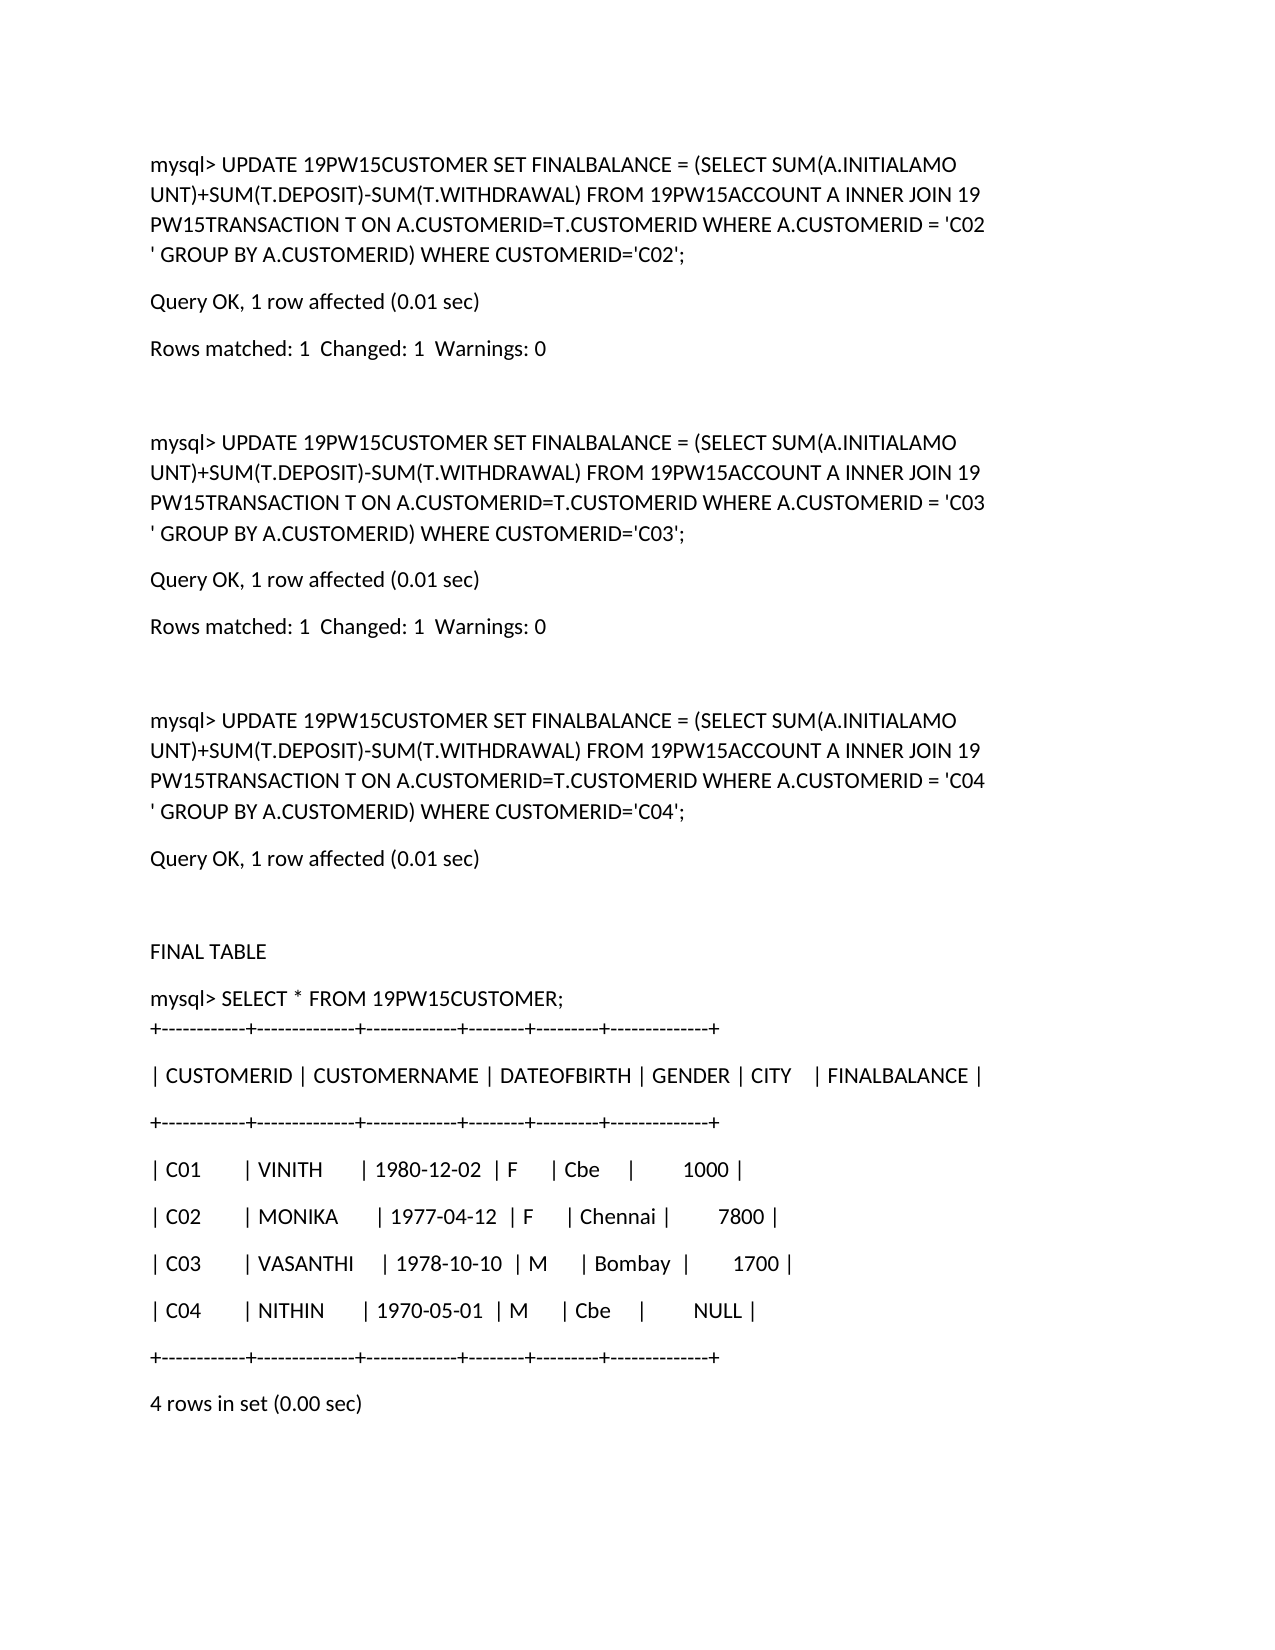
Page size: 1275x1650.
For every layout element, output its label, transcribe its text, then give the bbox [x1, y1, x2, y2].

text | CUSTOMERID | CUSTOMERNAME | DATEOFBIRTH | GENDER | CITY | FINALBALANCE | [150, 1061, 1125, 1089]
text | C04 | NITHIN | 1970-05-01 | M | Cbe | NULL | [150, 1296, 1125, 1324]
text | C01 | VINITH | 1980-12-02 | F | Cbe | 1000 | [150, 1155, 1125, 1183]
text +------------+--------------+-------------+--------+---------+--------------+ [150, 1343, 1125, 1371]
text +------------+--------------+-------------+--------+---------+--------------+ [150, 1108, 1125, 1136]
text mysql> UPDATE 19PW15CUSTOMER SET FINALBALANCE = (SELECT SUM(A.INITIALAMO UNT)+SUM(T.DEPOSIT)-SUM(T.WITHDRAWAL) FROM 19PW15ACCOUNT A INNER JOIN 19 PW15TRANSACTION T ON A.CUSTOMERID=T.CUSTOMERID WHERE A.CUSTOMERID = 'C02 ' GROUP BY A.CUSTOMERID) WHERE CUSTOMERID='C02'; [150, 150, 1125, 269]
text mysql> UPDATE 19PW15CUSTOMER SET FINALBALANCE = (SELECT SUM(A.INITIALAMO UNT)+SUM(T.DEPOSIT)-SUM(T.WITHDRAWAL) FROM 19PW15ACCOUNT A INNER JOIN 19 PW15TRANSACTION T ON A.CUSTOMERID=T.CUSTOMERID WHERE A.CUSTOMERID = 'C03 ' GROUP BY A.CUSTOMERID) WHERE CUSTOMERID='C03'; [150, 428, 1125, 547]
text Query OK, 1 row affected (0.01 sec) [150, 287, 1125, 316]
text | C02 | MONIKA | 1977-04-12 | F | Chennai | 7800 | [150, 1202, 1125, 1230]
text 4 rows in set (0.00 sec) [150, 1389, 1125, 1418]
text | C03 | VASANTHI | 1978-10-10 | M | Bombay | 1700 | [150, 1249, 1125, 1277]
text Query OK, 1 row affected (0.01 sec) [150, 844, 1125, 872]
text mysql> UPDATE 19PW15CUSTOMER SET FINALBALANCE = (SELECT SUM(A.INITIALAMO UNT)+SUM(T.DEPOSIT)-SUM(T.WITHDRAWAL) FROM 19PW15ACCOUNT A INNER JOIN 19 PW15TRANSACTION T ON A.CUSTOMERID=T.CUSTOMERID WHERE A.CUSTOMERID = 'C04 ' GROUP BY A.CUSTOMERID) WHERE CUSTOMERID='C04'; [150, 706, 1125, 825]
text FINAL TABLE [150, 937, 1125, 966]
text Query OK, 1 row affected (0.01 sec) [150, 566, 1125, 594]
text Rows matched: 1 Changed: 1 Warnings: 0 [150, 612, 1125, 641]
text Rows matched: 1 Changed: 1 Warnings: 0 [150, 334, 1125, 362]
text mysql> SELECT * FROM 19PW15CUSTOMER; +------------+--------------+-------------+--------+---------+--------------+ [150, 984, 1125, 1043]
